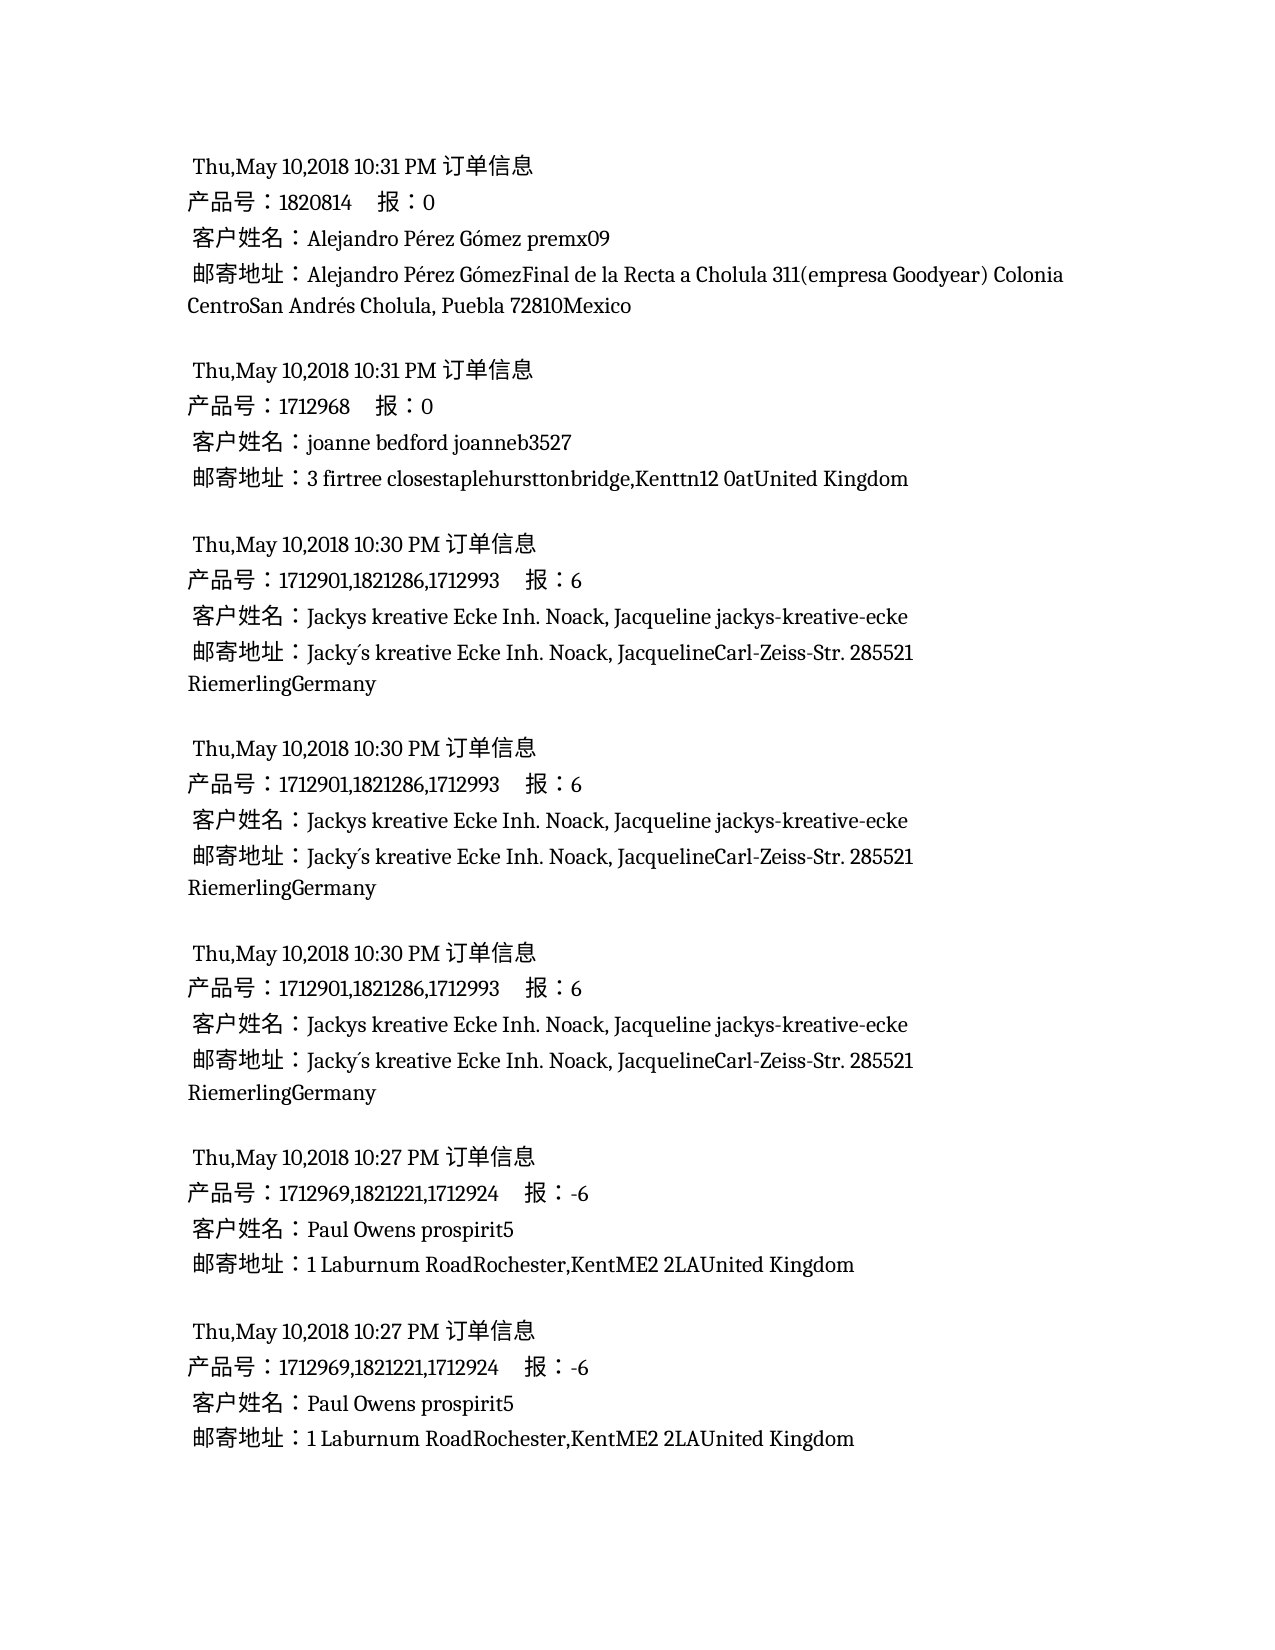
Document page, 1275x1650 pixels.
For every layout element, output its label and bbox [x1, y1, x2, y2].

text [187, 150, 1087, 1484]
